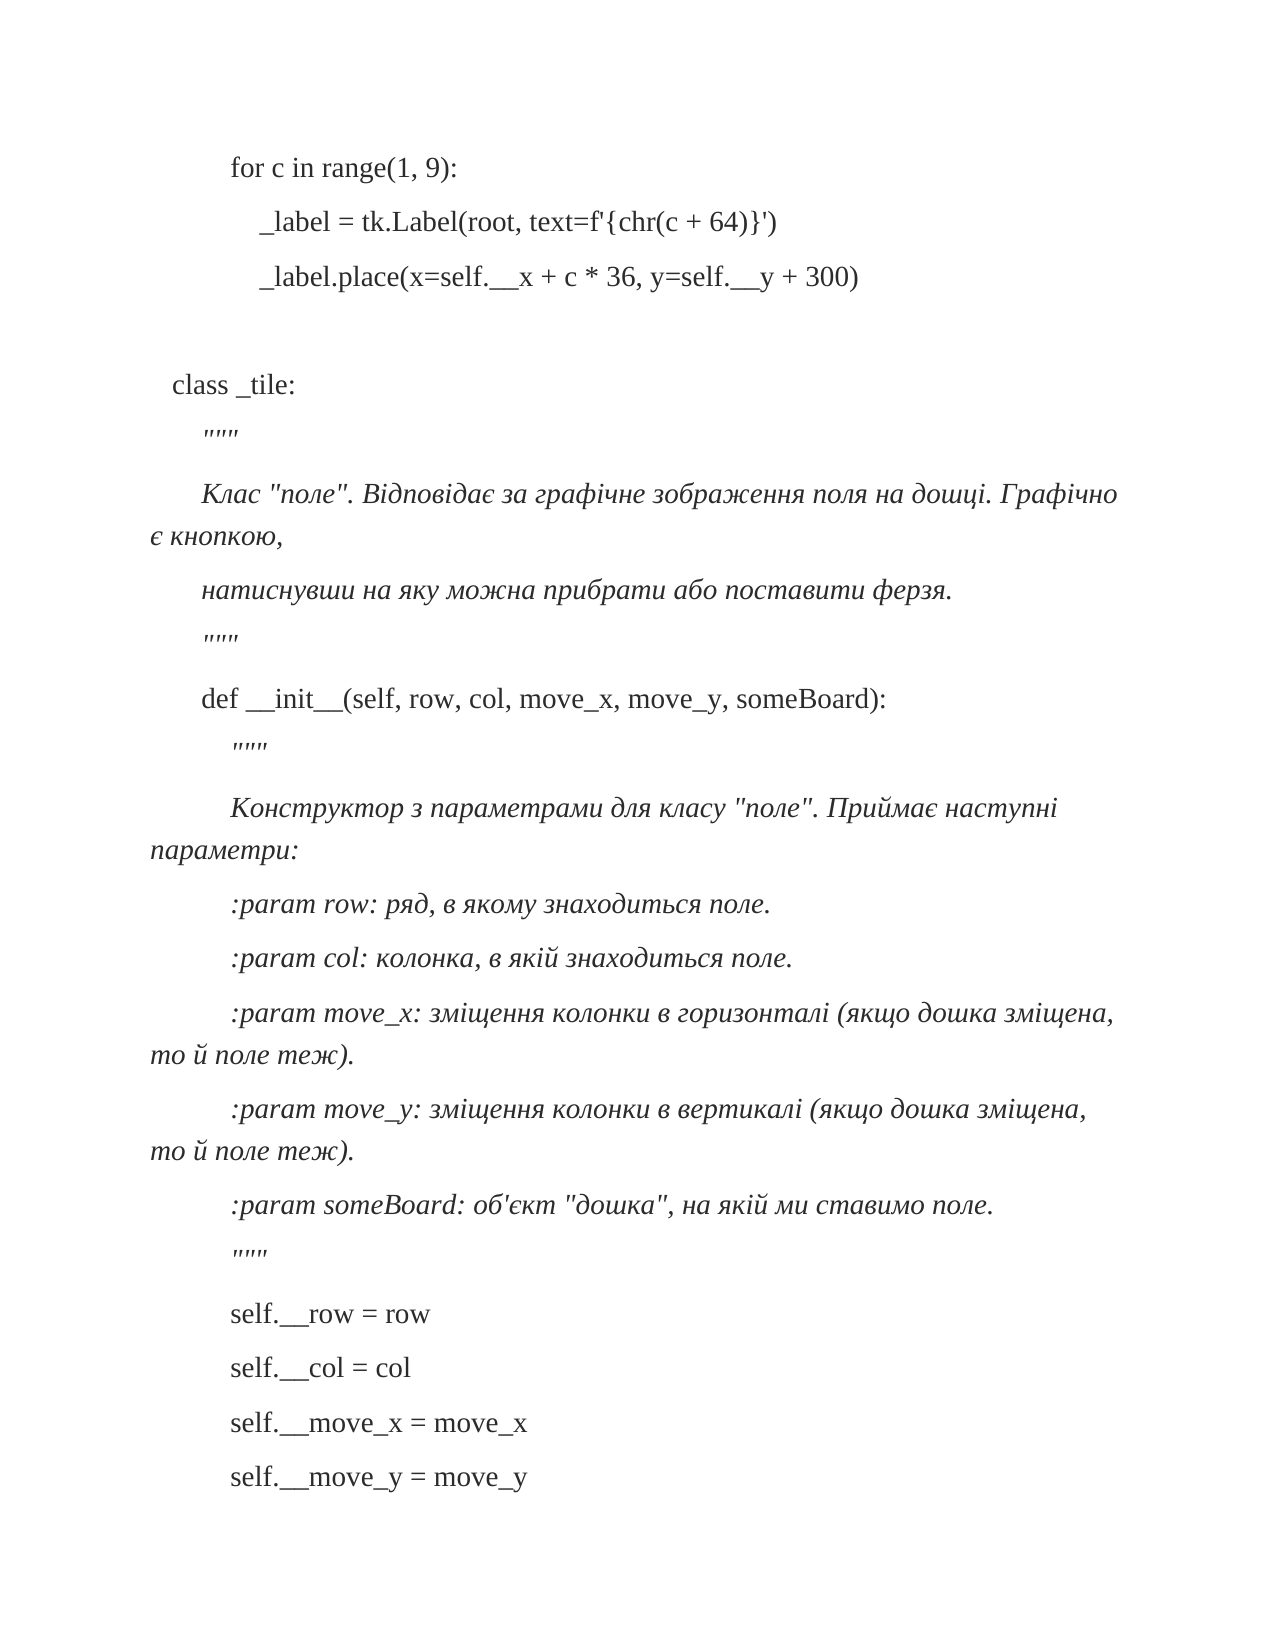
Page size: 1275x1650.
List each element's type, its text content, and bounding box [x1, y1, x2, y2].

text for c in range(1, 9): [150, 150, 1125, 183]
text :param move_y: зміщення колонки в вертикалі (якщо дошка зміщена, то й поле теж). [150, 1091, 1125, 1167]
text """ [150, 627, 1125, 660]
text :param row: ряд, в якому знаходиться поле. [150, 886, 1125, 920]
text self.__move_y = move_y [150, 1459, 1125, 1493]
text def __init__(self, row, col, move_x, move_y, someBoard): [150, 681, 1125, 715]
text _label.place(x=self.__x + c * 36, y=self.__y + 300) [150, 259, 1125, 292]
text натиснувши на яку можна прибрати або поставити ферзя. [150, 572, 1125, 606]
text :param someBoard: об'єкт "дошка", на якій ми ставимо поле. [150, 1187, 1125, 1221]
text self.__row = row [150, 1296, 1125, 1330]
text """ [150, 422, 1125, 455]
text self.__move_x = move_x [150, 1405, 1125, 1438]
text Конструктор з параметрами для класу "поле". Приймає наступні параметри: [150, 790, 1125, 865]
text """ [150, 1242, 1125, 1275]
text self.__col = col [150, 1351, 1125, 1384]
text :param move_x: зміщення колонки в горизонталі (якщо дошка зміщена, то й поле теж). [150, 995, 1125, 1070]
text _label = tk.Label(root, text=f'{chr(c + 64)}') [150, 204, 1125, 238]
text :param col: колонка, в якій знаходиться поле. [150, 941, 1125, 974]
text class _tile: [150, 367, 1125, 401]
text Клас "поле". Відповідає за графічне зображення поля на дошці. Графічно є кнопкою, [150, 476, 1125, 552]
text """ [150, 736, 1125, 769]
